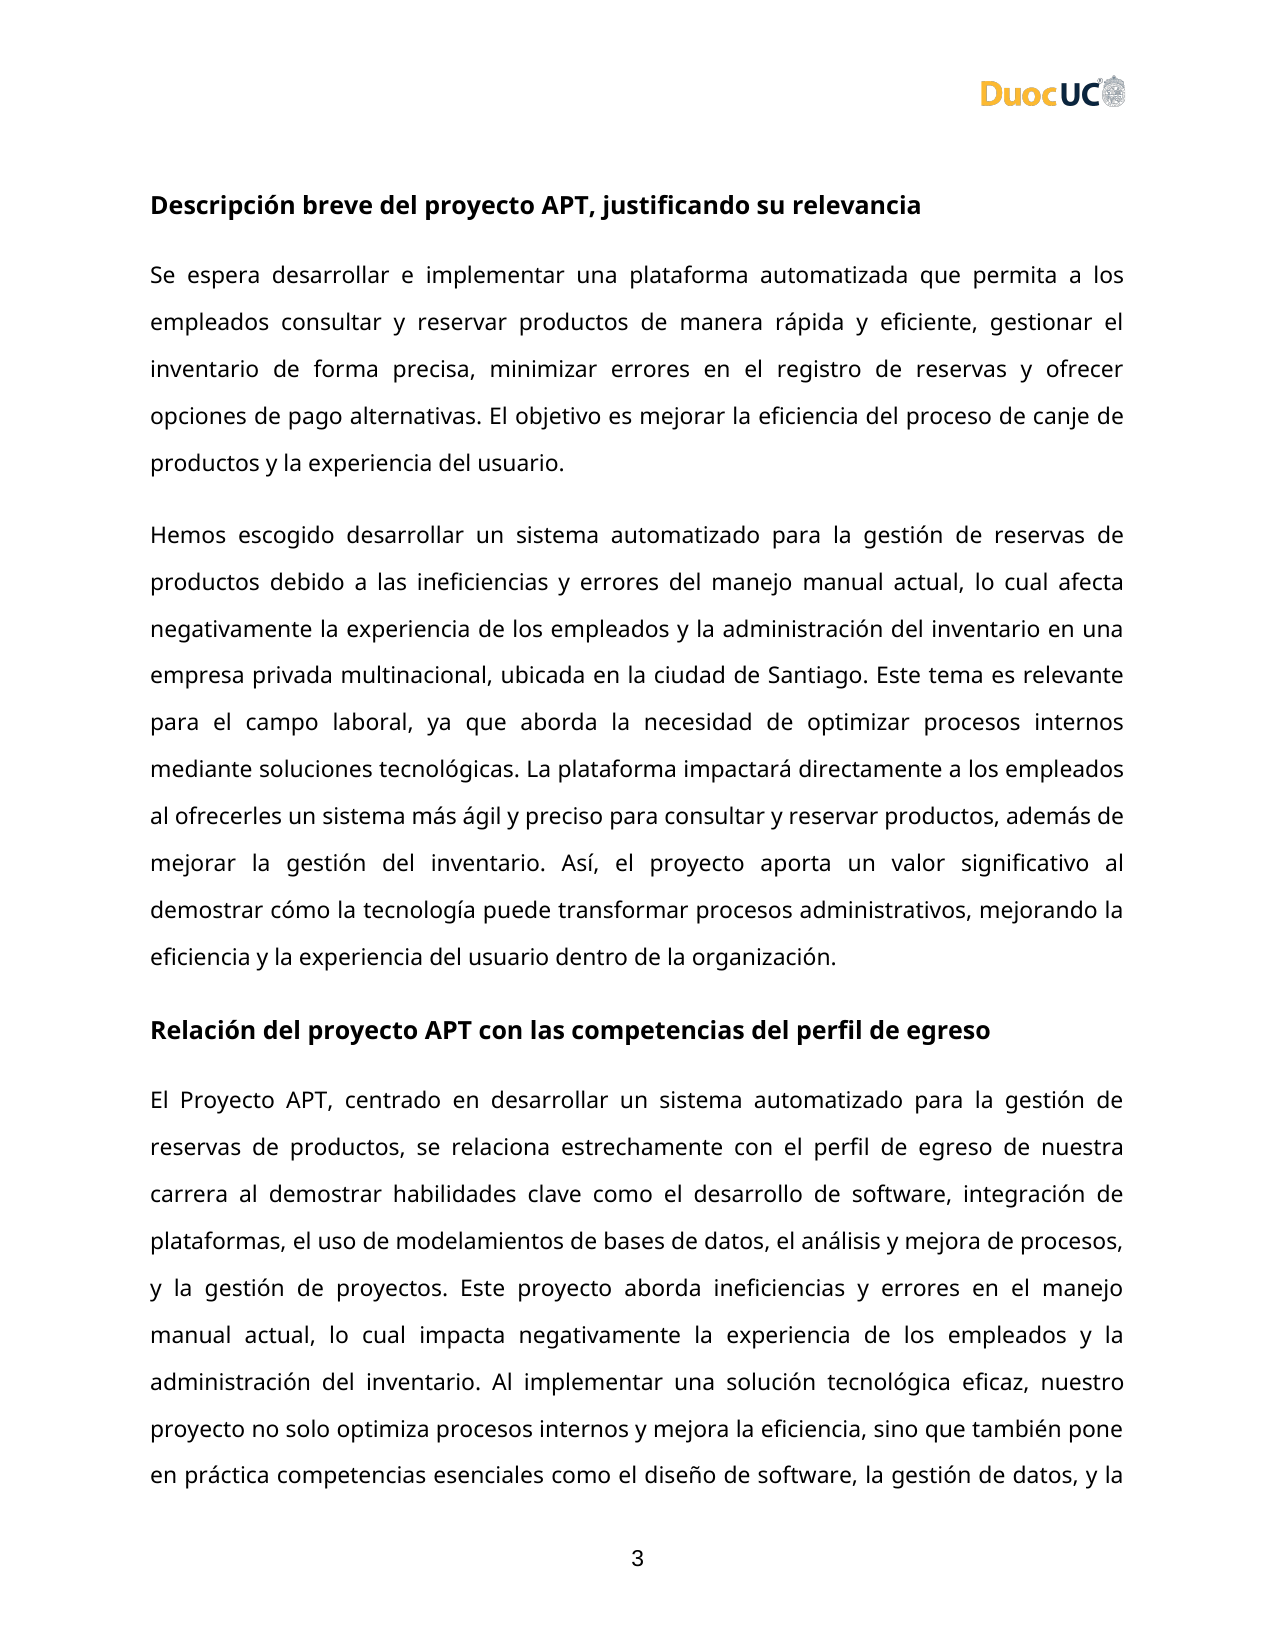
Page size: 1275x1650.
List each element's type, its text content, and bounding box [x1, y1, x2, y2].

subtitle Descripción breve del proyecto APT, justificando su relevancia [150, 187, 1125, 222]
text Hemos escogido desarrollar un sistema automatizado para la gestión de reservas de productos debido a las ineficiencias y errores del manejo manual actual, lo cual afecta negativamente la experiencia de los empleados y la administración del inventario en una empresa privada multinacional, ubicada en la ciudad de Santiago. Este tema es relevante para el campo laboral, ya que aborda la necesidad de optimizar procesos internos mediante soluciones tecnológicas. La plataforma impactará directamente a los empleados al ofrecerles un sistema más ágil y preciso para consultar y reservar productos, además de mejorar la gestión del inventario. Así, el proyecto aporta un valor significativo al demostrar cómo la tecnología puede transformar procesos administrativos, mejorando la eficiencia y la experiencia del usuario dentro de la organización. [150, 519, 1125, 972]
picture [981, 75, 1125, 107]
text Se espera desarrollar e implementar una plataforma automatizada que permita a los empleados consultar y reservar productos de manera rápida y eficiente, gestionar el inventario de forma precisa, minimizar errores en el registro de reservas y ofrecer opciones de pago alternativas. El objetivo es mejorar la eficiencia del proceso de canje de productos y la experiencia del usuario. [150, 259, 1125, 478]
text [150, 1084, 1125, 1491]
subtitle Relación del proyecto APT con las competencias del perfil de egreso [150, 1012, 1125, 1047]
